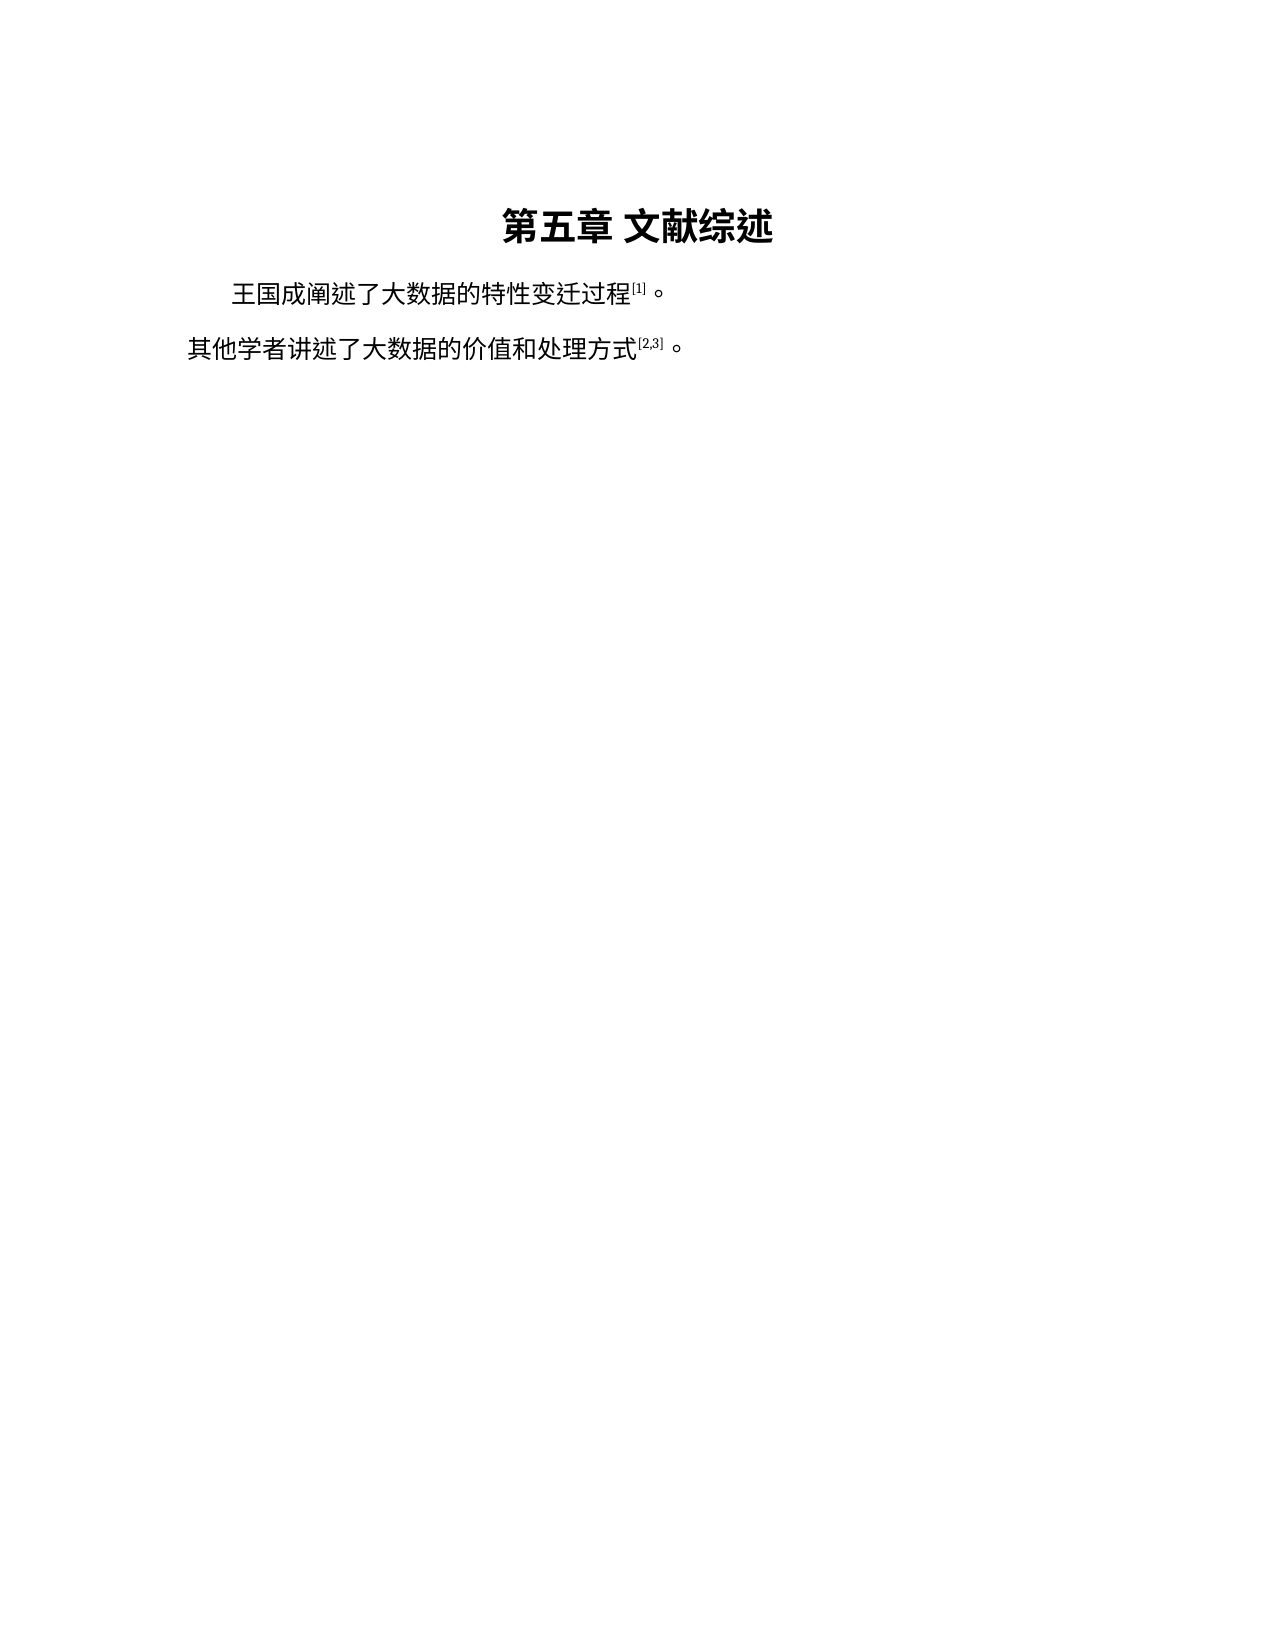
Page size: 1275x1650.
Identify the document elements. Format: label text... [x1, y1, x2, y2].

text 王国成阐述了大数据的特性变迁过程[1]。 [187, 277, 1087, 311]
text 其他学者讲述了大数据的价值和处理方式[2,3]。 [187, 331, 1087, 366]
subtitle 第五章 文献综述 [187, 200, 1087, 251]
